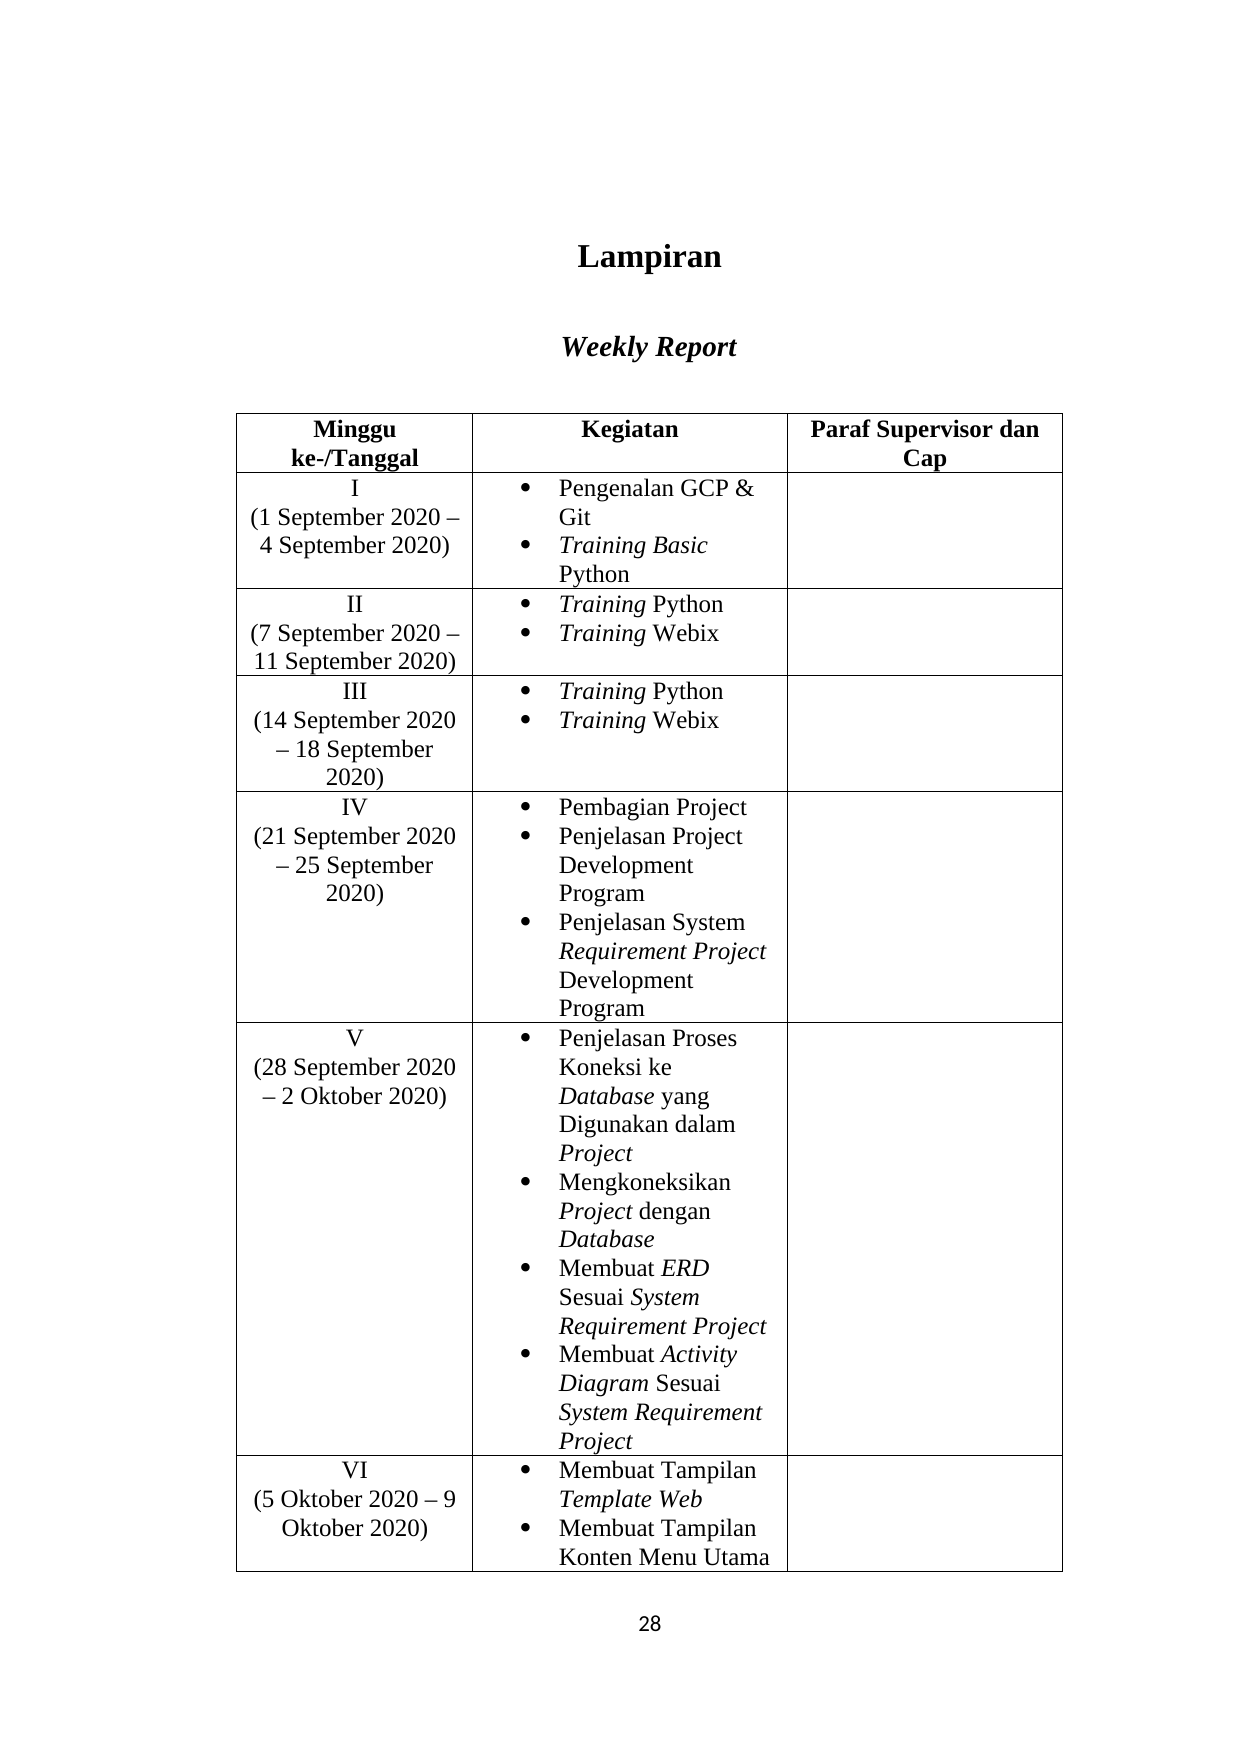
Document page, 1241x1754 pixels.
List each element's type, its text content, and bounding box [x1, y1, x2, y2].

table_cell IV (21 September 2020 – 25 September 2020) [237, 792, 472, 1022]
table_cell Penjelasan Proses Koneksi ke Database yang Digunakan dalam Project Mengkoneksikan Project dengan Database Membuat ERD Sesuai System Requirement Project Membuat Activity Diagram Sesuai System Requirement Project [473, 1023, 787, 1454]
table_cell Pengenalan GCP & Git Training Basic Python [473, 473, 787, 588]
table_cell VI (5 Oktober 2020 – 9 Oktober 2020) [237, 1456, 472, 1571]
table_header Kegiatan [473, 414, 787, 472]
text Lampiran [236, 236, 1063, 274]
table_cell III (14 September 2020 – 18 September 2020) [237, 676, 472, 791]
table_cell II (7 September 2020 – 11 September 2020) [237, 589, 472, 675]
table_cell [788, 676, 1062, 791]
table_cell [788, 1456, 1062, 1571]
table_cell [788, 792, 1062, 1022]
table_cell [788, 1023, 1062, 1454]
table_header Minggu ke-/Tanggal [237, 414, 472, 472]
table_cell V (28 September 2020 – 2 Oktober 2020) [237, 1023, 472, 1454]
table_cell I (1 September 2020 – 4 September 2020) [237, 473, 472, 588]
table_cell [788, 589, 1062, 675]
table_cell Pembagian Project Penjelasan Project Development Program Penjelasan System Requirement Project Development Program [473, 792, 787, 1022]
table_cell Training Python Training Webix [473, 589, 787, 675]
table_cell [788, 473, 1062, 588]
table_cell Membuat Tampilan Template Web Membuat Tampilan Konten Menu Utama [473, 1456, 787, 1571]
text Weekly Report [236, 329, 1063, 363]
table_header Paraf Supervisor dan Cap [788, 414, 1062, 472]
table_cell Training Python Training Webix [473, 676, 787, 791]
